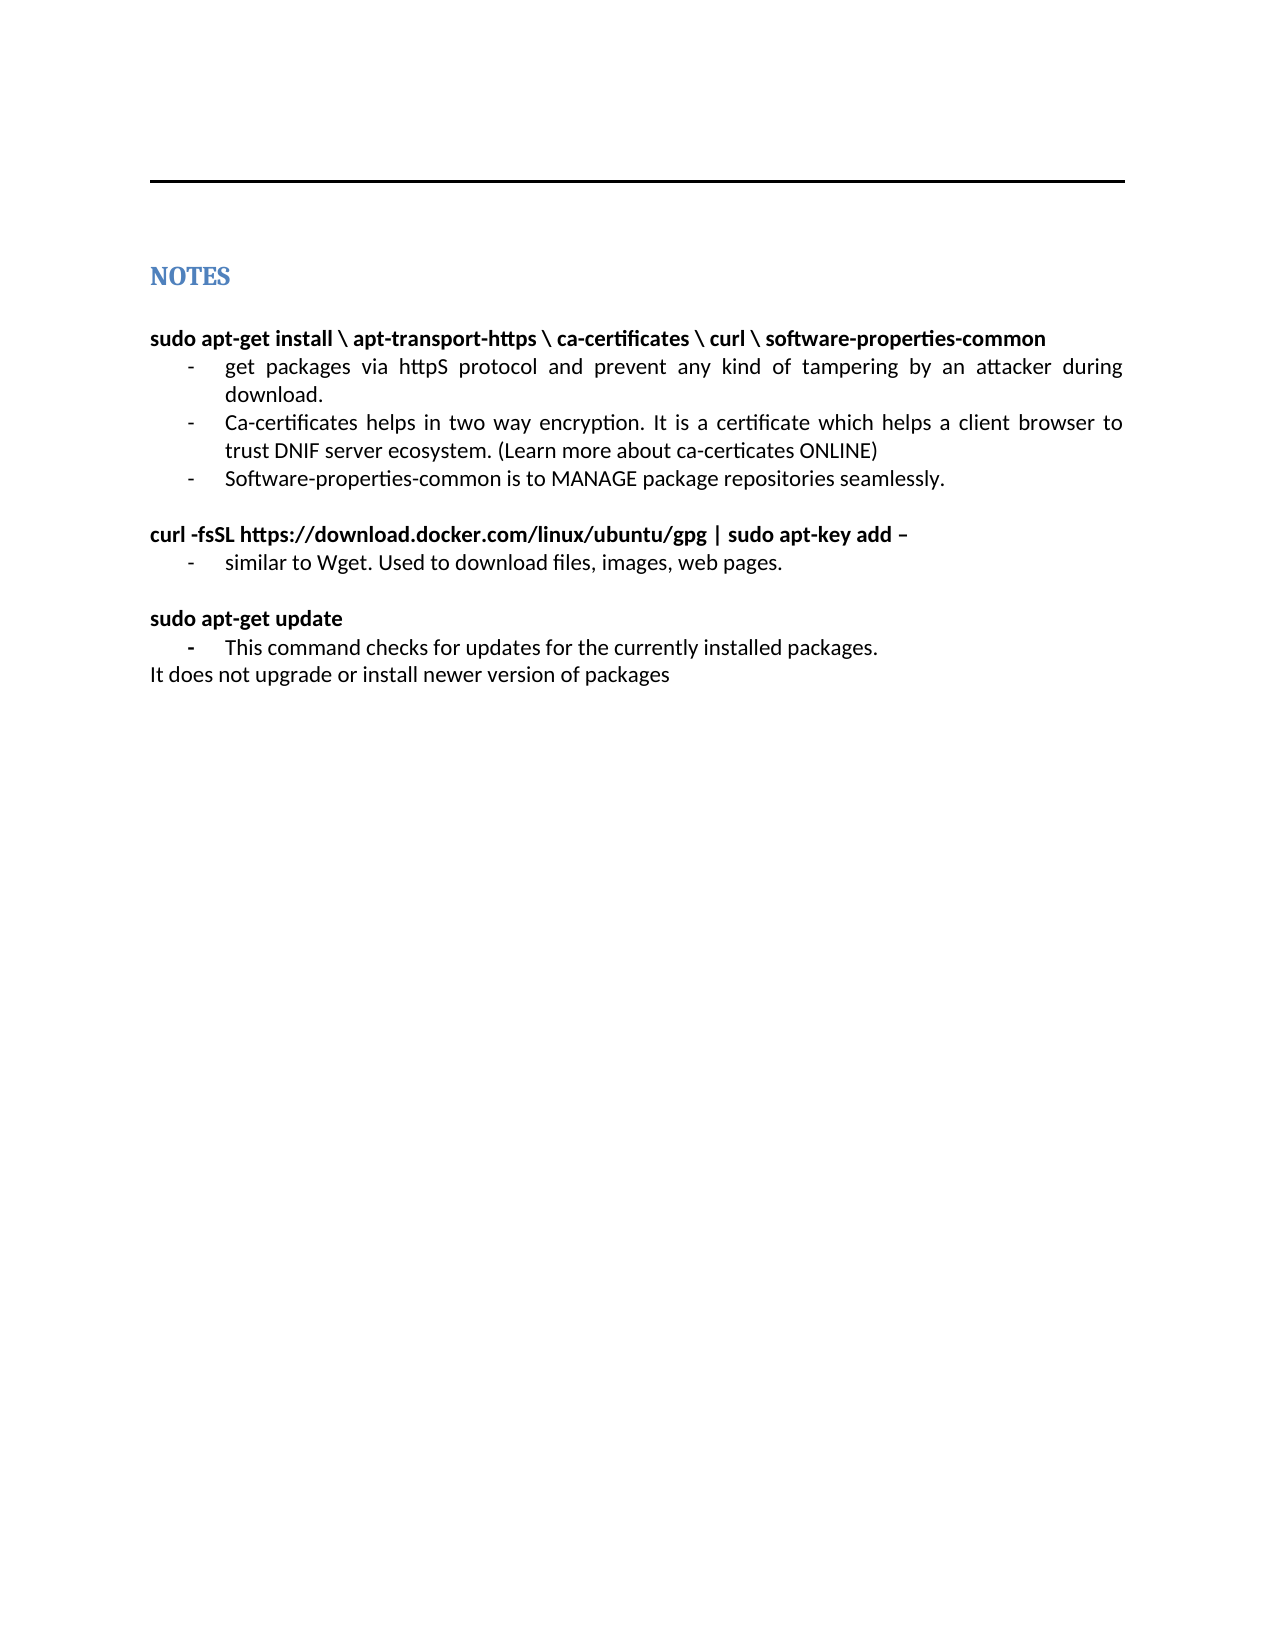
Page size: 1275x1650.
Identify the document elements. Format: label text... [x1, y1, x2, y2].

list get packages via httpS protocol and prevent any kind of tampering by an attacker during download. [187, 352, 1125, 408]
list similar to Wget. Used to download files, images, web pages. [187, 548, 1125, 577]
list Software-properties-common is to MANAGE package repositories seamlessly. [187, 464, 1125, 492]
list Ca-certificates helps in two way encryption. It is a certificate which helps a client browser to trust DNIF server ecosystem. (Learn more about ca-certicates ONLINE) [187, 408, 1125, 464]
text curl -fsSL https://download.docker.com/linux/ubuntu/gpg | sudo apt-key add – [150, 521, 1125, 548]
list This command checks for updates for the currently installed packages. [187, 633, 1125, 661]
text sudo apt-get install \ apt-transport-https \ ca-certificates \ curl \ software-properties-common [150, 324, 1125, 352]
text sudo apt-get update [150, 604, 1125, 633]
subtitle NOTES [150, 261, 1125, 292]
text It does not upgrade or install newer version of packages [150, 661, 1125, 689]
